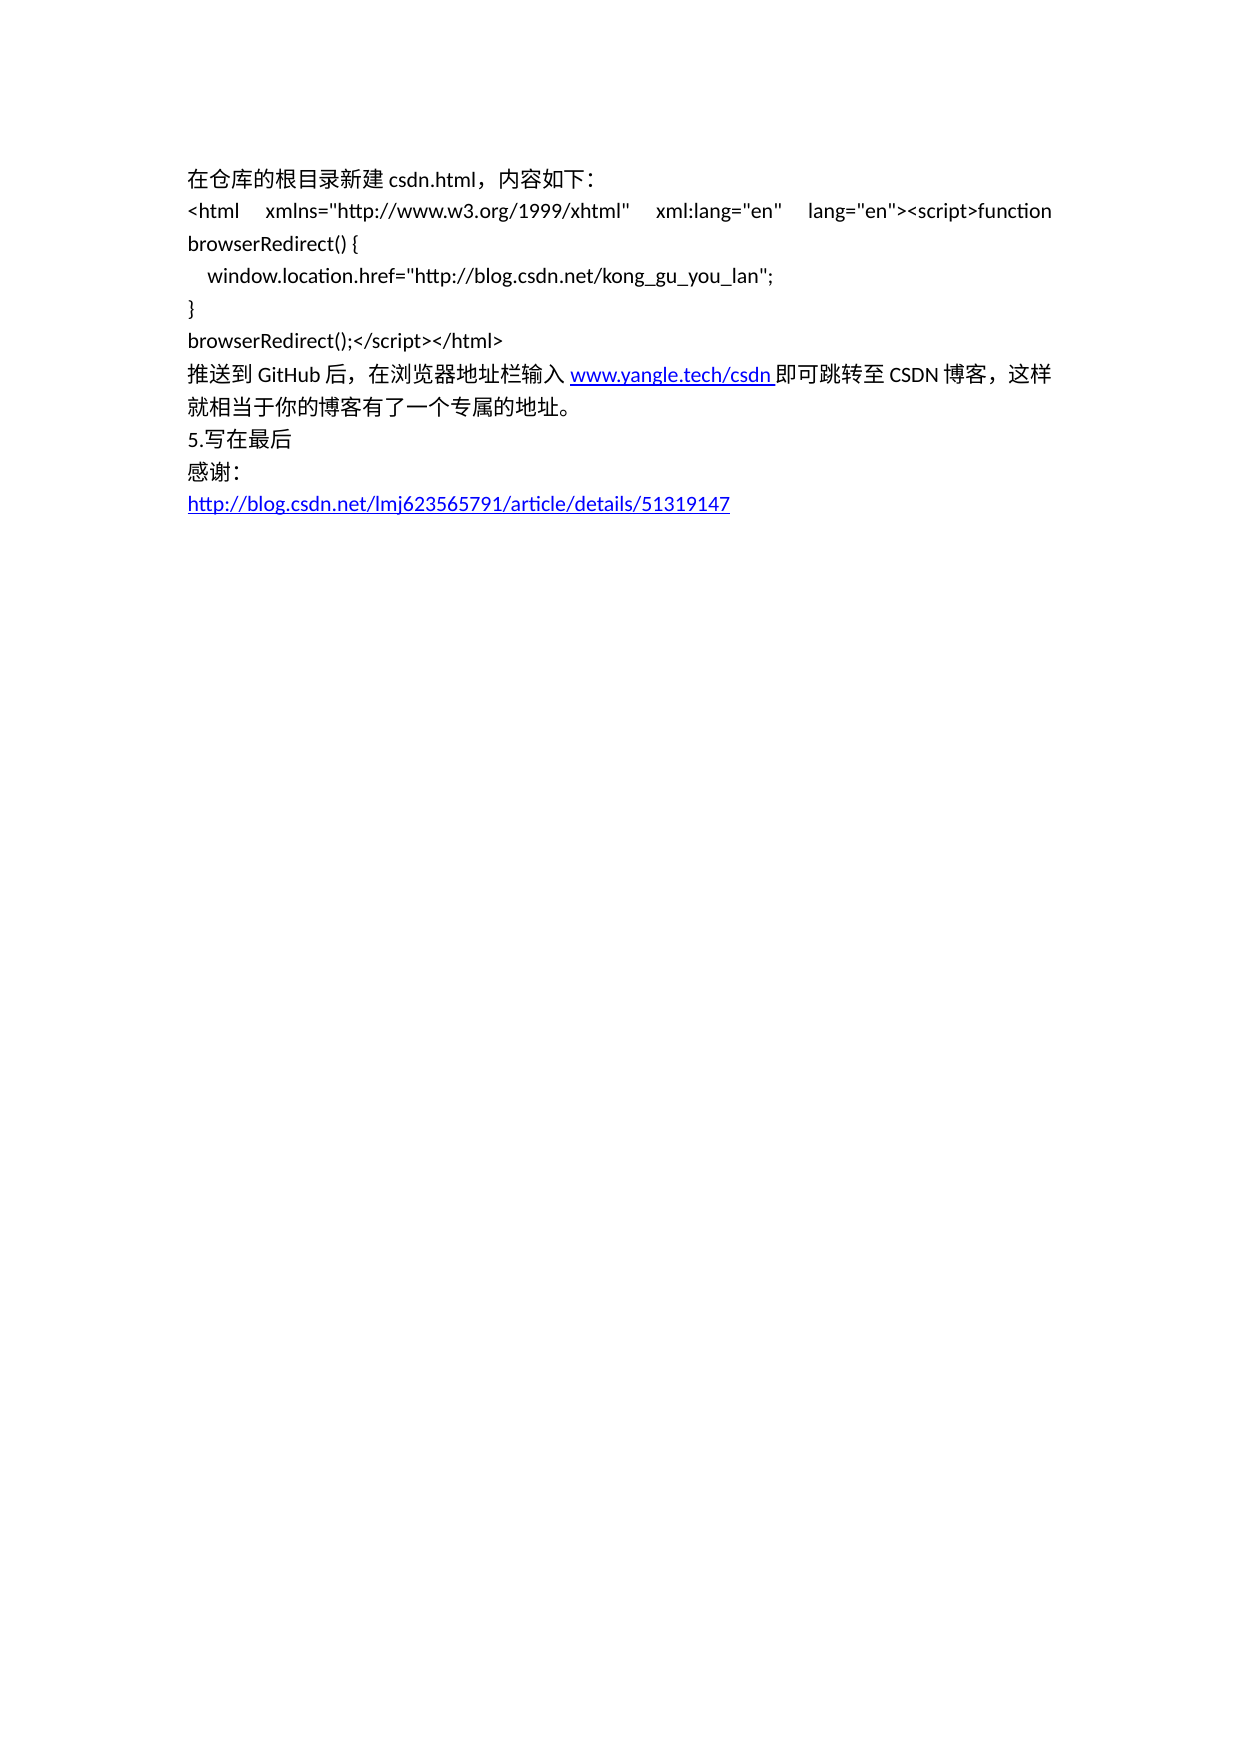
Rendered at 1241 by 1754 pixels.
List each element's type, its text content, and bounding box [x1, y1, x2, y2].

text window.location.href="http://blog.csdn.net/kong_gu_you_lan"; [187, 259, 1053, 292]
text 5.写在最后 [187, 422, 1053, 454]
text 在仓库的根目录新建csdn.html，内容如下： [187, 162, 1053, 194]
text 推送到GitHub后，在浏览器地址栏输入www.yangle.tech/csdn即可跳转至CSDN博客，这样就相当于你的博客有了一个专属的地址。 [187, 357, 1053, 422]
text <html xmlns="http://www.w3.org/1999/xhtml" xml:lang="en" lang="en"><script>function browserRedirect() { [187, 194, 1053, 259]
text } [187, 292, 1053, 324]
text 感谢： http://blog.csdn.net/lmj623565791/article/details/51319147 [187, 454, 1053, 519]
text browserRedirect();</script></html> [187, 324, 1053, 357]
